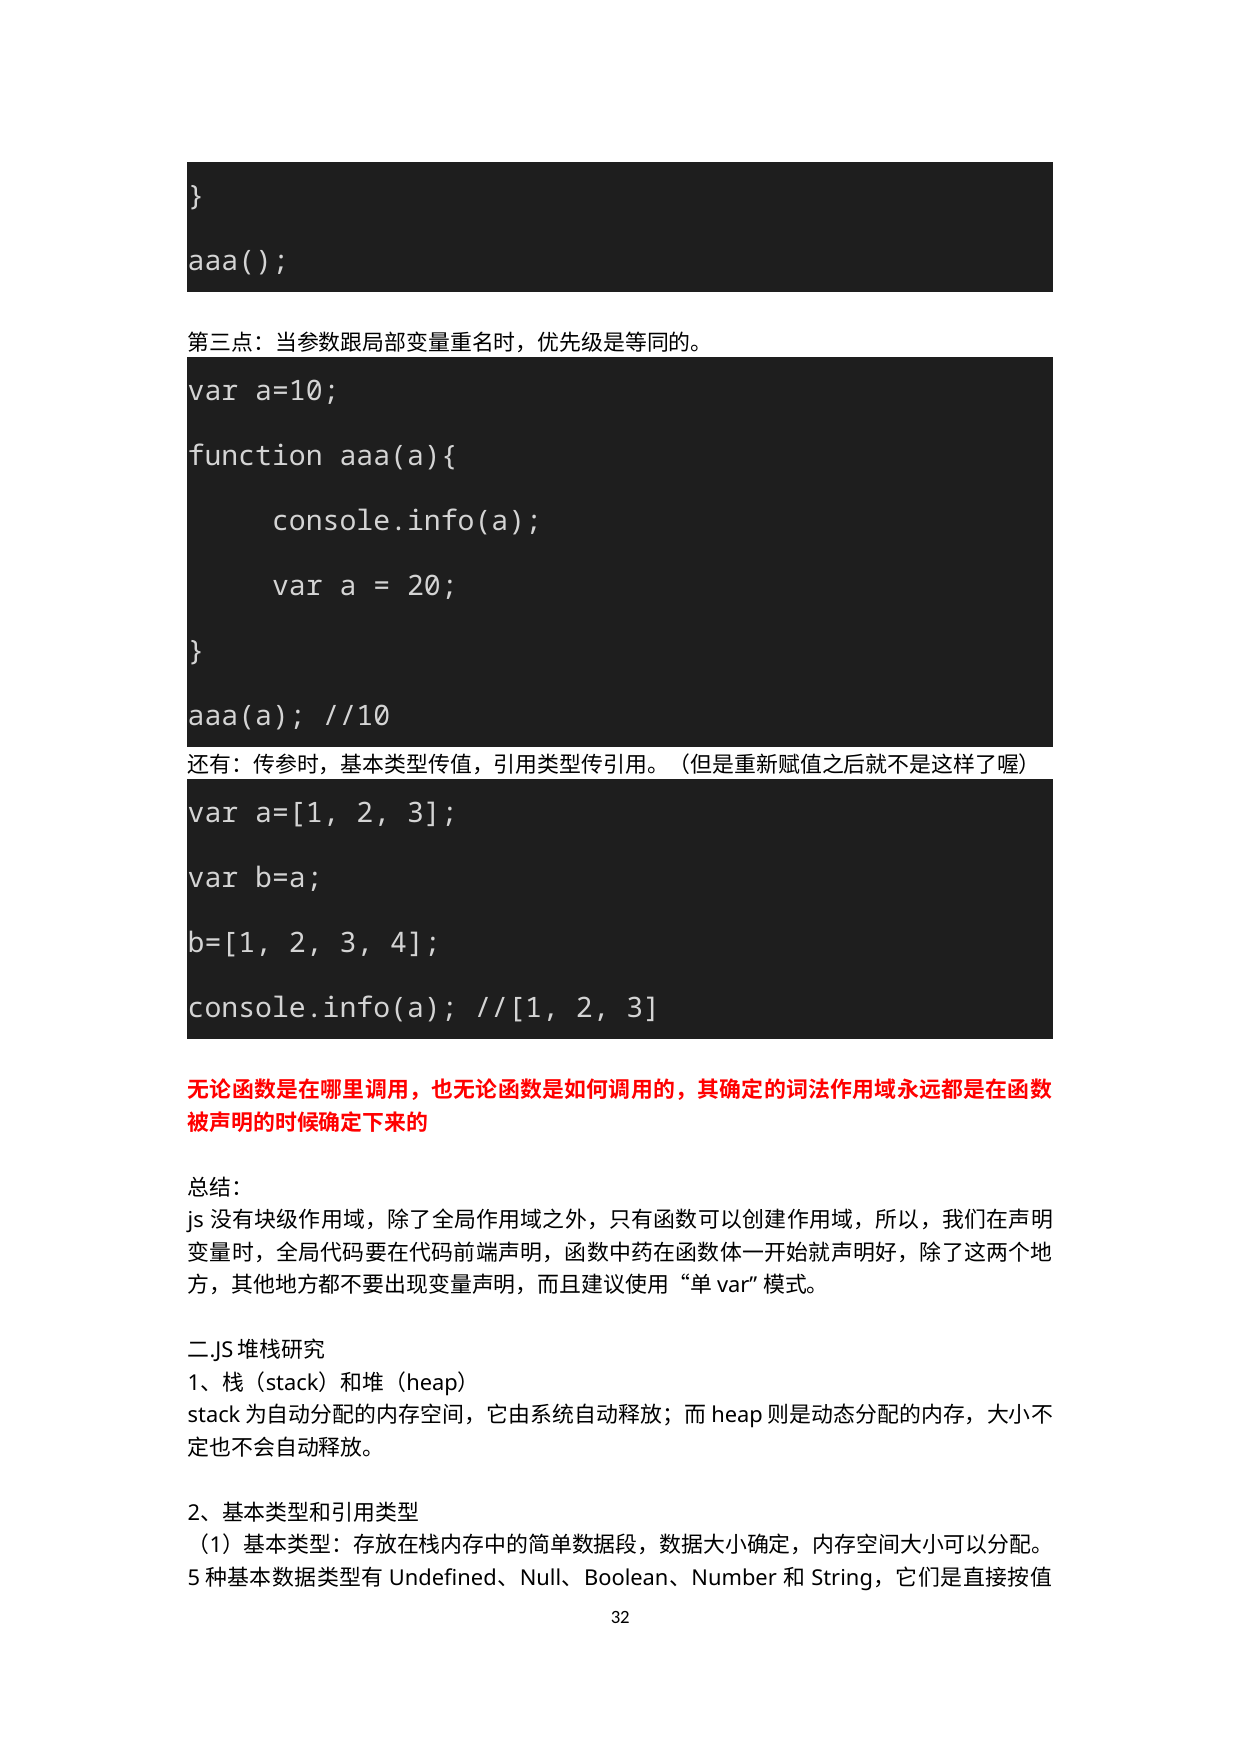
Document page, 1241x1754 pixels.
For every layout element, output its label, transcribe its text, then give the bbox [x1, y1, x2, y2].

text aaa(a); //10 [187, 682, 1053, 747]
text var a=[1, 2, 3]; [187, 779, 1053, 844]
text js 没有块级作用域，除了全局作用域之外，只有函数可以创建作用域，所以，我们在声明变量时，全局代码要在代码前端声明，函数中药在函数体一开始就声明好，除了这两个地方，其他地方都不要出现变量声明，而且建议使用“单var” 模式。 [187, 1202, 1053, 1299]
text （1）基本类型：存放在栈内存中的简单数据段，数据大小确定，内存空间大小可以分配。 [187, 1527, 1053, 1559]
text var a=10; [187, 357, 1053, 422]
text var b=a; [187, 844, 1053, 909]
text } [187, 162, 1053, 227]
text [187, 1559, 1053, 1592]
text stack为自动分配的内存空间，它由系统自动释放；而heap则是动态分配的内存，大小不定也不会自动释放。 [187, 1397, 1053, 1462]
text var a = 20; [187, 552, 1053, 617]
text 无论函数是在哪里调用，也无论函数是如何调用的，其确定的词法作用域永远都是在函数被声明的时候确定下来的 [187, 1072, 1053, 1137]
text 第三点：当参数跟局部变量重名时，优先级是等同的。 [187, 324, 1053, 357]
text function aaa(a){ [187, 422, 1053, 487]
text b=[1, 2, 3, 4]; [187, 909, 1053, 974]
text 二.JS堆栈研究 [187, 1332, 1053, 1364]
text console.info(a); [187, 487, 1053, 552]
text 总结： [187, 1169, 1053, 1202]
text 1、栈（stack）和堆（heap） [187, 1364, 1053, 1397]
text } [187, 617, 1053, 682]
text aaa(); [187, 227, 1053, 292]
text console.info(a); //[1, 2, 3] [187, 974, 1053, 1039]
text 还有：传参时，基本类型传值，引用类型传引用。（但是重新赋值之后就不是这样了喔） [187, 747, 1053, 779]
text 2、基本类型和引用类型 [187, 1494, 1053, 1527]
